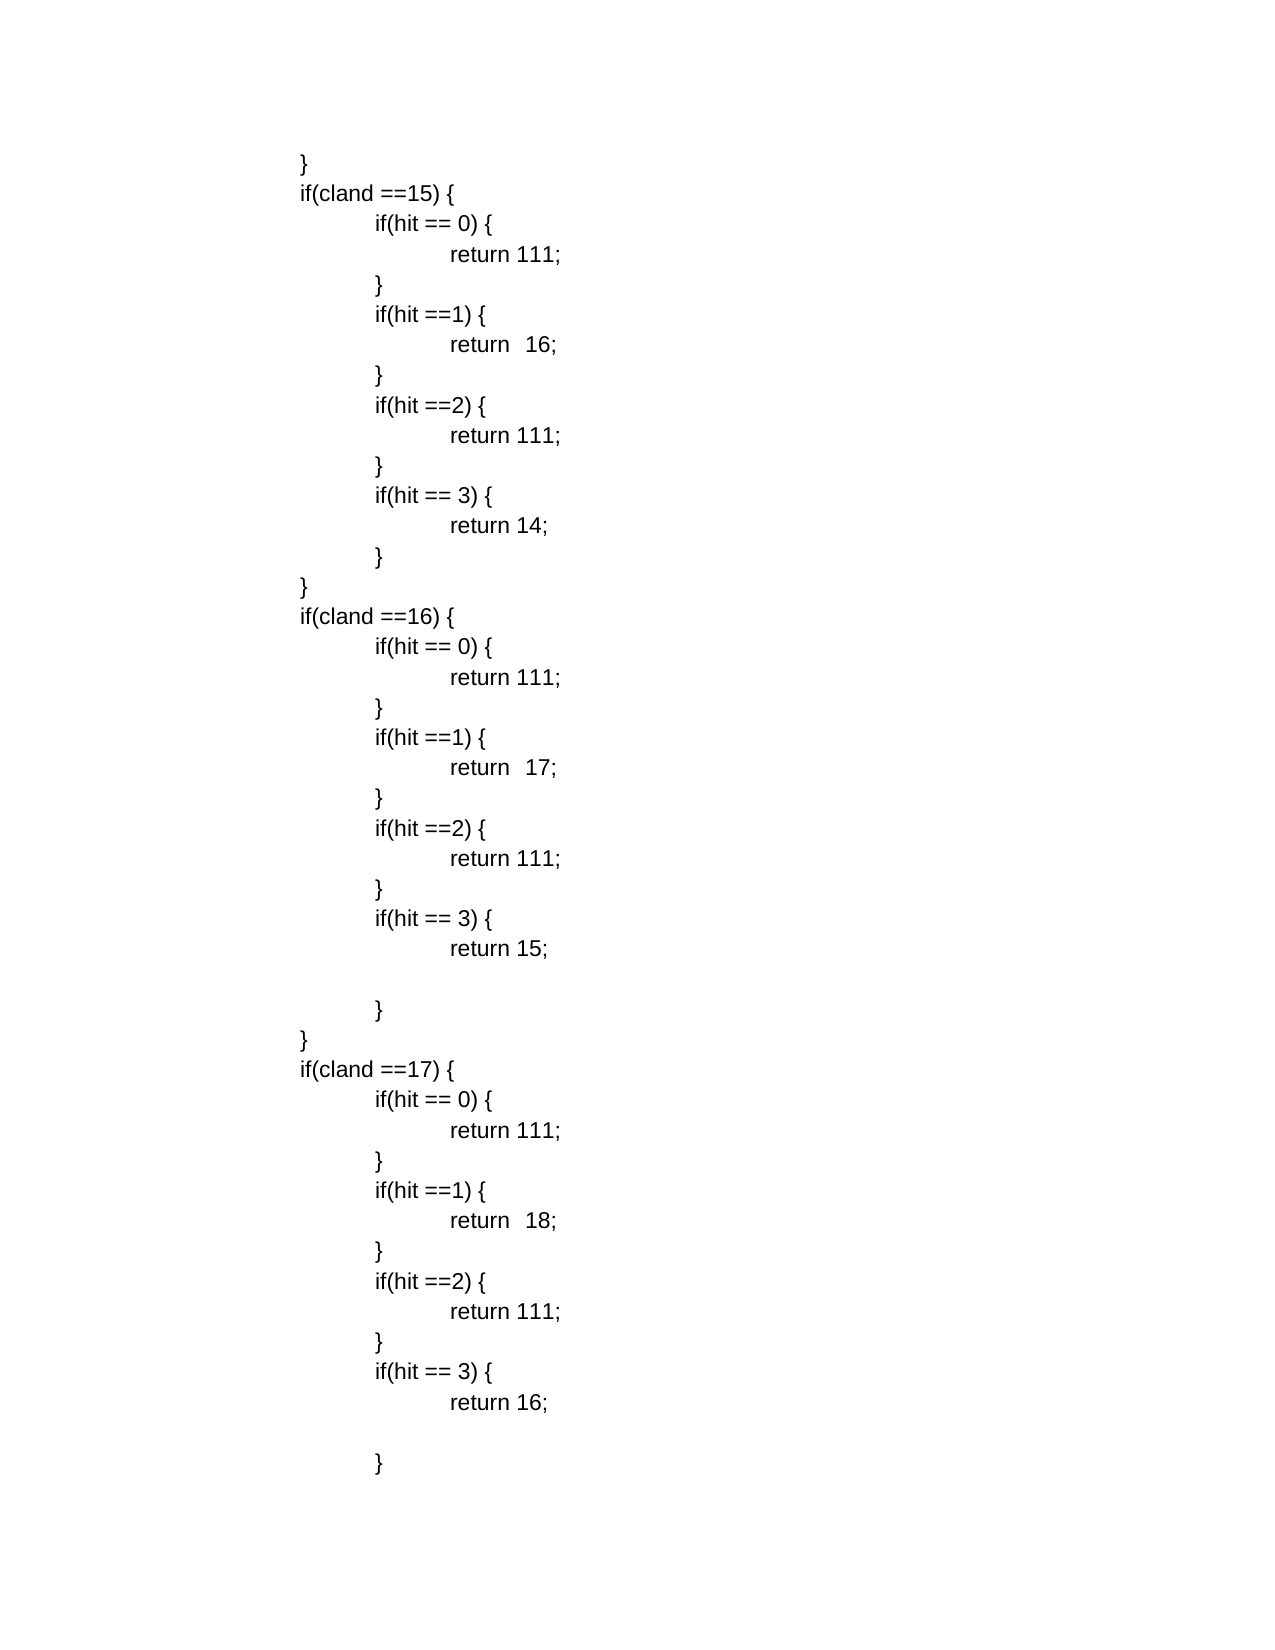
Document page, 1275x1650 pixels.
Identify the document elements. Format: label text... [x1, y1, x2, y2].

text if(hit == 3) { [150, 905, 1125, 932]
text return 16; [150, 331, 1125, 358]
text } [150, 996, 1125, 1022]
text if(hit == 0) { [150, 210, 1125, 237]
text } [150, 573, 1125, 599]
text } [150, 361, 1125, 388]
text return 111; [150, 663, 1125, 690]
text } [150, 452, 1125, 478]
text return 111; [150, 422, 1125, 448]
text if(hit ==1) { [150, 1177, 1125, 1203]
text } [150, 271, 1125, 297]
text if(hit ==2) { [150, 814, 1125, 841]
text return 17; [150, 754, 1125, 781]
text return 111; [150, 241, 1125, 267]
text } [150, 875, 1125, 901]
text return 111; [150, 1298, 1125, 1324]
text return 14; [150, 512, 1125, 539]
text if(cland ==15) { [150, 180, 1125, 207]
text if(hit ==2) { [150, 392, 1125, 418]
text if(hit == 3) { [150, 1358, 1125, 1385]
text } [150, 784, 1125, 811]
text return 111; [150, 1117, 1125, 1143]
text if(hit == 3) { [150, 482, 1125, 509]
text if(hit == 0) { [150, 633, 1125, 660]
text if(hit ==2) { [150, 1268, 1125, 1294]
text if(cland ==17) { [150, 1056, 1125, 1083]
text } [150, 543, 1125, 569]
text return 18; [150, 1207, 1125, 1234]
text } [150, 694, 1125, 720]
text } [150, 1147, 1125, 1173]
text return 16; [150, 1388, 1125, 1415]
text } [150, 1237, 1125, 1264]
text } [150, 1449, 1125, 1475]
text if(hit ==1) { [150, 301, 1125, 327]
text if(hit == 0) { [150, 1086, 1125, 1113]
text } [150, 150, 1125, 176]
text return 111; [150, 845, 1125, 871]
text if(hit ==1) { [150, 724, 1125, 750]
text } [150, 1328, 1125, 1354]
text return 15; [150, 935, 1125, 962]
text if(cland ==16) { [150, 603, 1125, 629]
text } [150, 1026, 1125, 1052]
